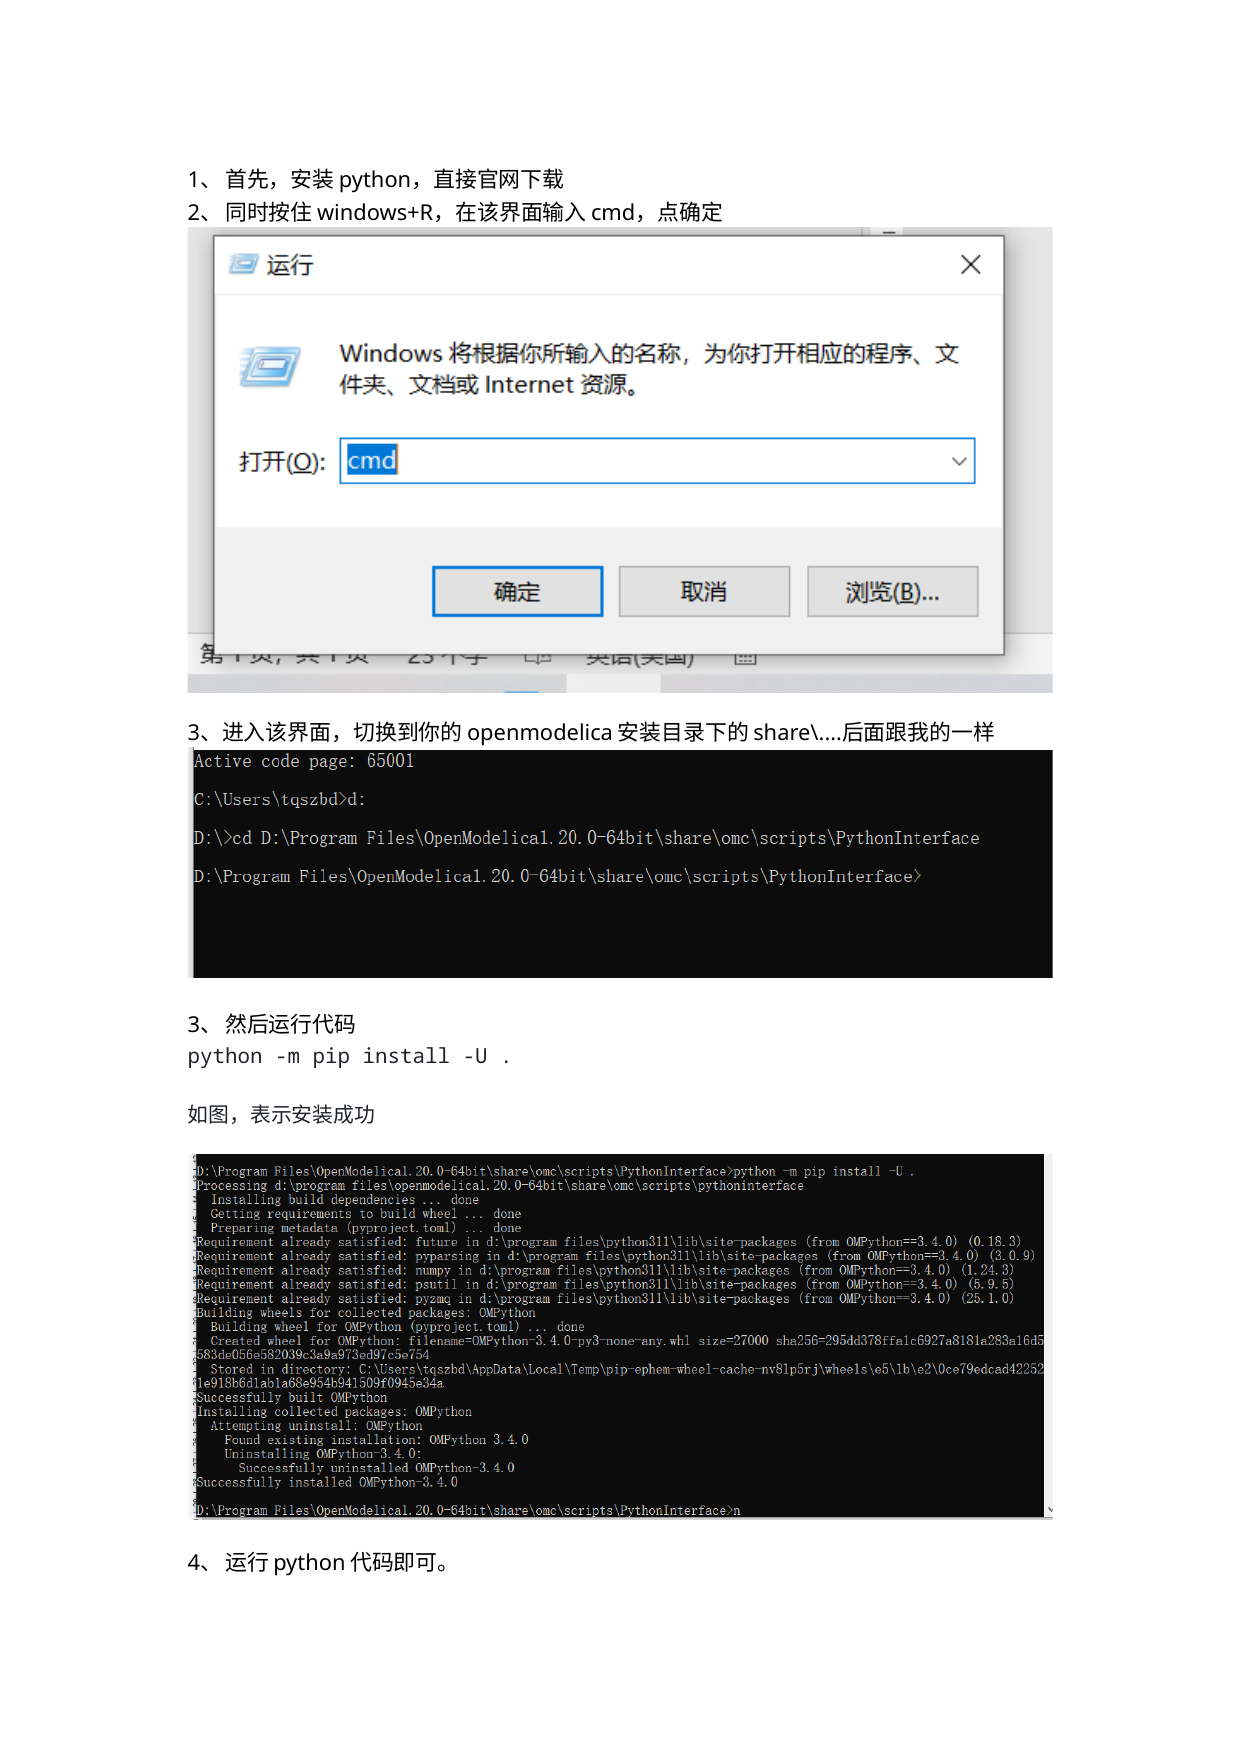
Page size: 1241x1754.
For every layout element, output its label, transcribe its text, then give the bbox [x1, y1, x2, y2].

list 然后运行代码 [187, 1007, 1053, 1039]
picture [187, 747, 1053, 978]
list 首先，安装python，直接官网下载 [187, 162, 1053, 194]
list 同时按住windows+R，在该界面输入cmd，点确定 [187, 194, 1053, 227]
text 3、进入该界面，切换到你的openmodelica安装目录下的share\....后面跟我的一样 [187, 714, 1053, 747]
text python -m pip install -U . [187, 1039, 1053, 1072]
list 运行python代码即可。 [187, 1544, 1053, 1577]
text 如图，表示安装成功 [187, 1097, 1053, 1129]
picture [187, 1154, 1053, 1520]
picture [187, 227, 1053, 693]
